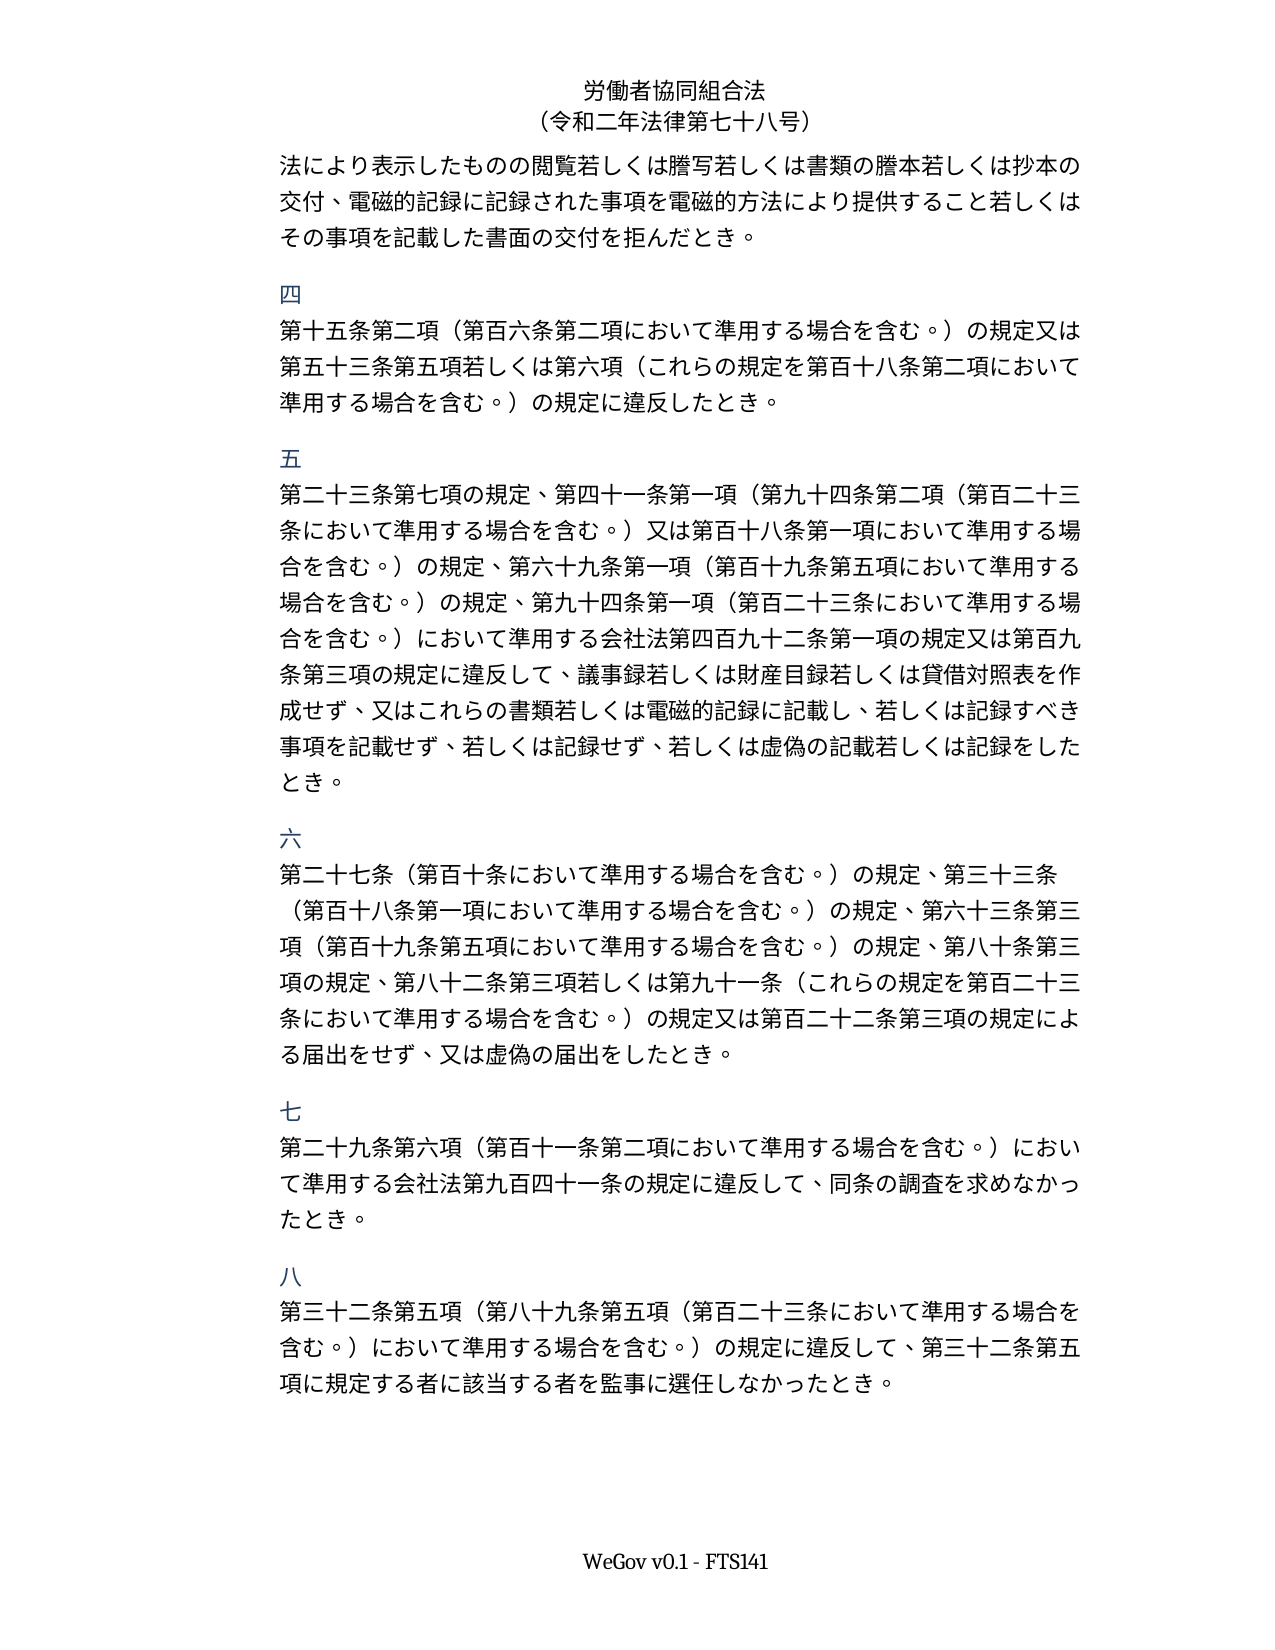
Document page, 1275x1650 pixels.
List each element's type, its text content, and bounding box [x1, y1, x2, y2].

text 第十五条第二項（第百六条第二項において準用する場合を含む。）の規定又は第五十三条第五項若しくは第六項（これらの規定を第百十八条第二項において準用する場合を含む。）の規定に違反したとき。 [279, 314, 1087, 418]
subtitle 八 [279, 1260, 1087, 1292]
subtitle 七 [279, 1096, 1087, 1127]
text 第二十七条（第百十条において準用する場合を含む。）の規定、第三十三条（第百十八条第一項において準用する場合を含む。）の規定、第六十三条第三項（第百十九条第五項において準用する場合を含む。）の規定、第八十条第三項の規定、第八十二条第三項若しくは第九十一条（これらの規定を第百二十三条において準用する場合を含む。）の規定又は第百二十二条第三項の規定による届出をせず、又は虚偽の届出をしたとき。 [279, 859, 1087, 1070]
subtitle 五 [279, 443, 1087, 474]
text 第二十三条第七項の規定、第四十一条第一項（第九十四条第二項（第百二十三条において準用する場合を含む。）又は第百十八条第一項において準用する場合を含む。）の規定、第六十九条第一項（第百十九条第五項において準用する場合を含む。）の規定、第九十四条第一項（第百二十三条において準用する場合を含む。）において準用する会社法第四百九十二条第一項の規定又は第百九条第三項の規定に違反して、議事録若しくは財産目録若しくは貸借対照表を作成せず、又はこれらの書類若しくは電磁的記録に記載し、若しくは記録すべき事項を記載せず、若しくは記録せず、若しくは虚偽の記載若しくは記録をしたとき。 [279, 479, 1087, 798]
text 第三十二条第五項（第八十九条第五項（第百二十三条において準用する場合を含む。）において準用する場合を含む。）の規定に違反して、第三十二条第五項に規定する者に該当する者を監事に選任しなかったとき。 [279, 1296, 1087, 1399]
subtitle 六 [279, 823, 1087, 855]
text 第二十九条第六項（第百十一条第二項において準用する場合を含む。）において準用する会社法第九百四十一条の規定に違反して、同条の調査を求めなかったとき。 [279, 1132, 1087, 1235]
subtitle 四 [279, 279, 1087, 310]
